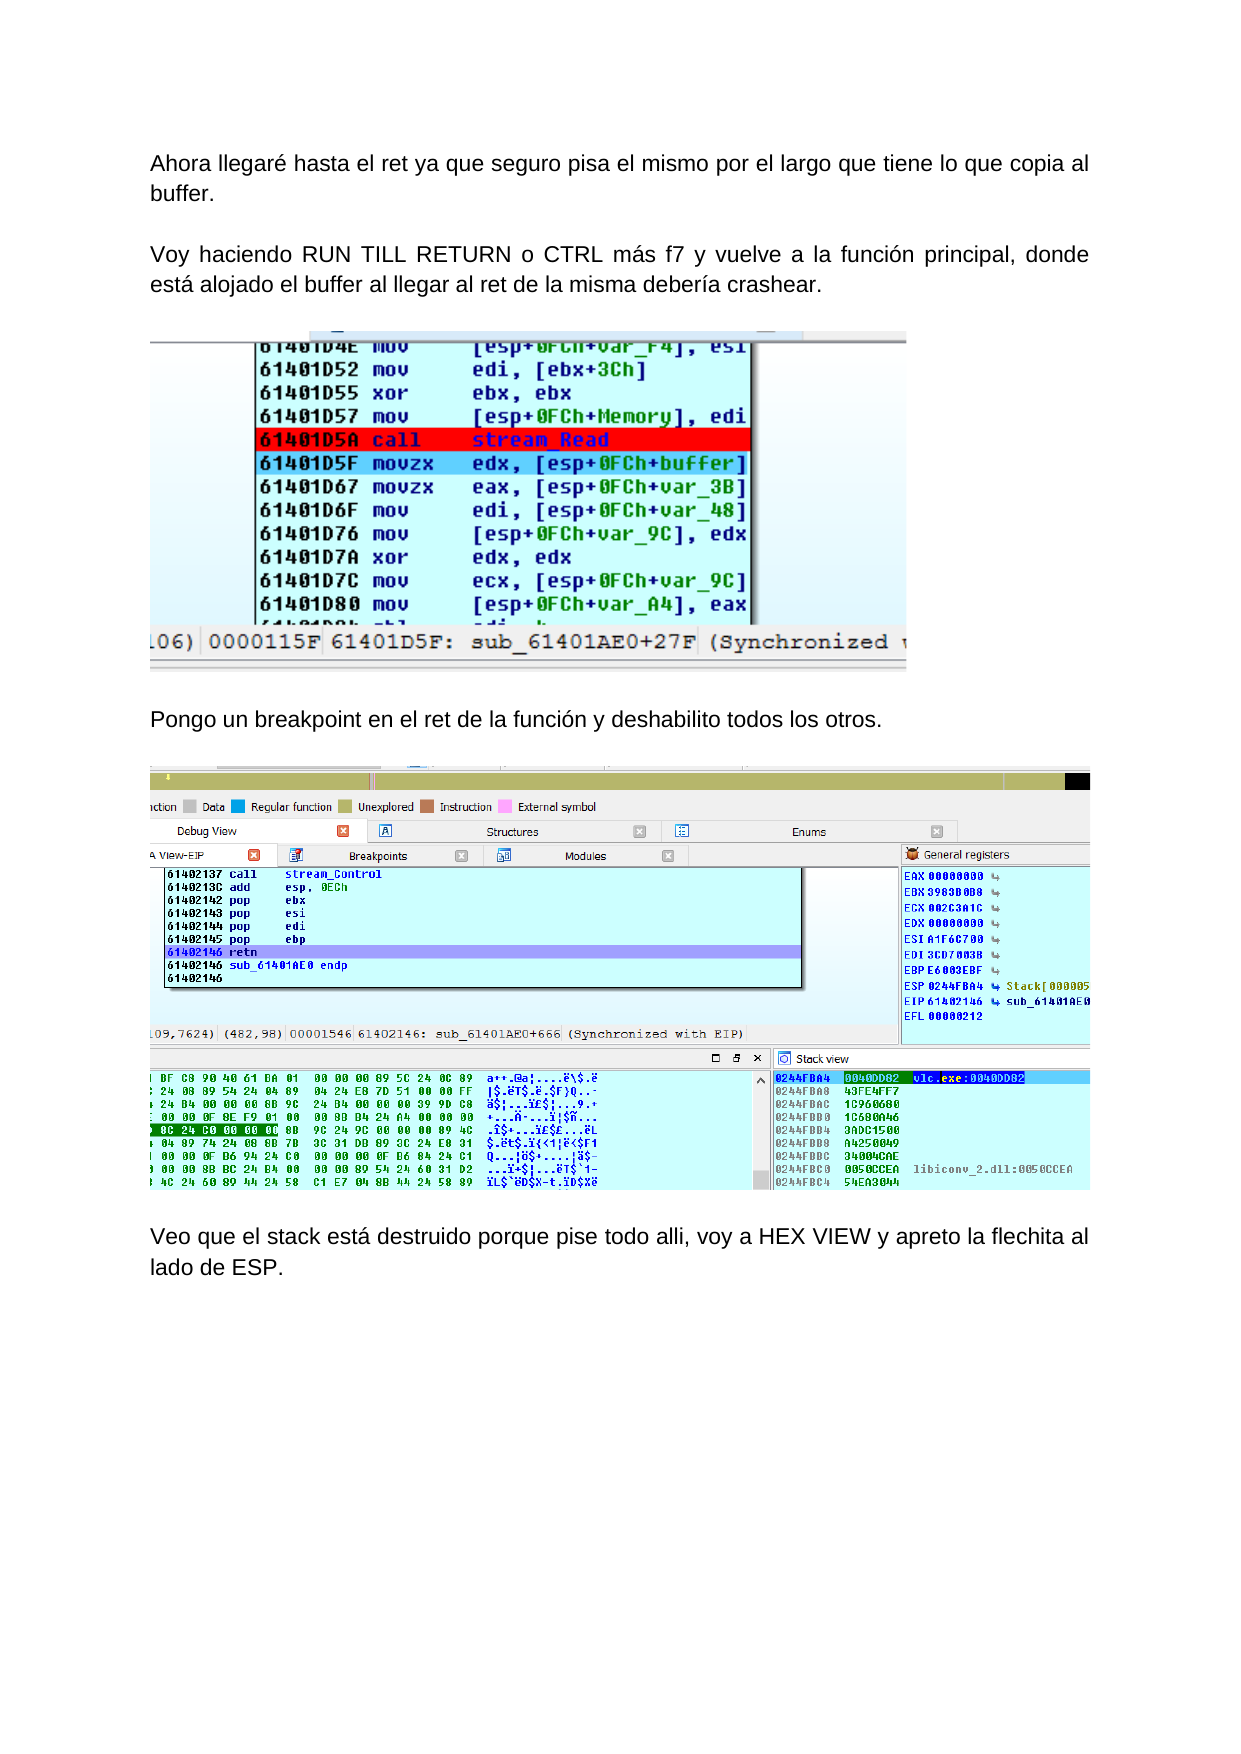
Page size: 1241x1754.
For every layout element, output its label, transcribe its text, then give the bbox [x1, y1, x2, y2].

text Veo que el stack está destruido porque pise todo alli, voy a HEX VIEW y apreto la flechita al lado de ESP. [150, 1223, 1090, 1280]
picture [150, 766, 1091, 1190]
text Ahora llegaré hasta el ret ya que seguro pisa el mismo por el largo que tiene lo que copia al buffer. [150, 150, 1090, 207]
picture [150, 331, 907, 672]
text Pongo un breakpoint en el ret de la función y deshabilito todos los otros. [150, 706, 1090, 732]
text Voy haciendo RUN TILL RETURN o CTRL más f7 y vuelve a la función principal, donde está alojado el buffer al llegar al ret de la misma debería crashear. [150, 241, 1090, 297]
